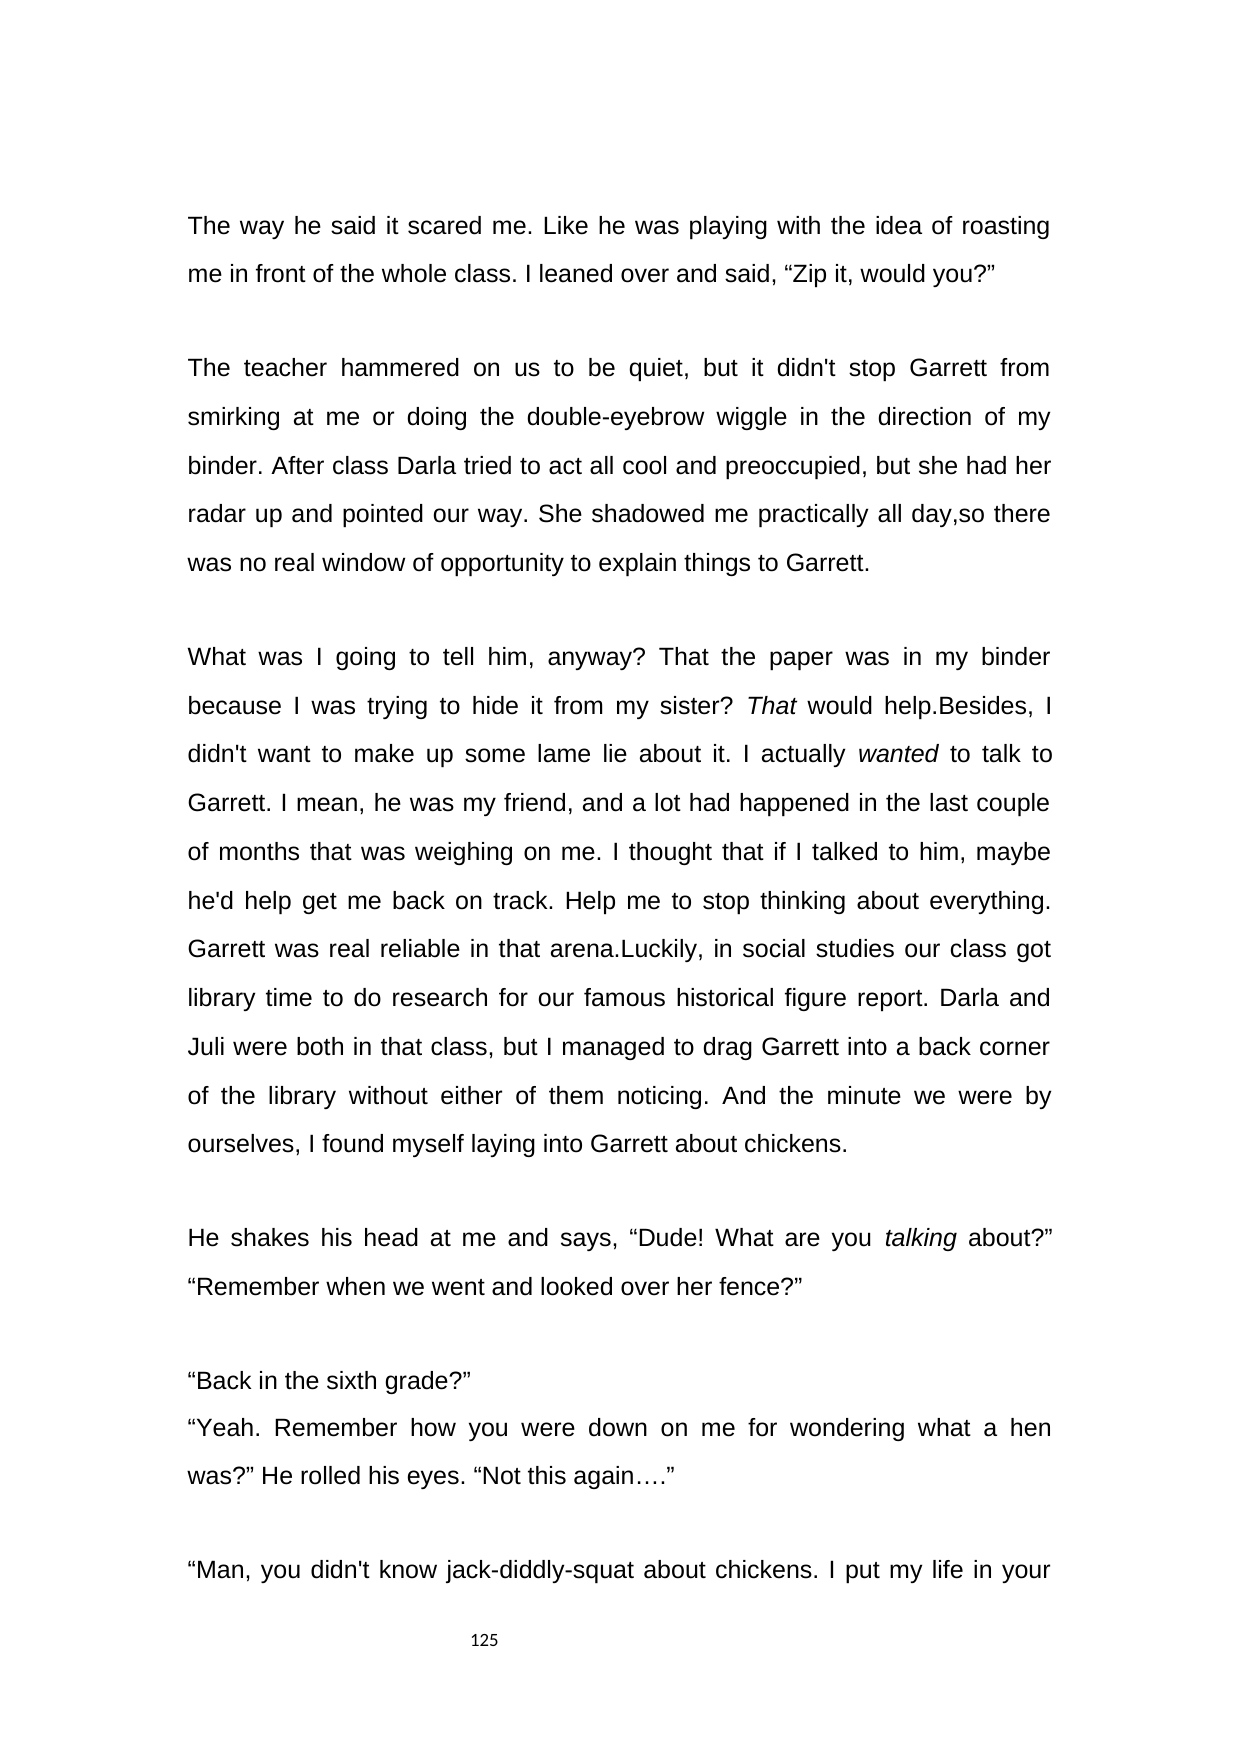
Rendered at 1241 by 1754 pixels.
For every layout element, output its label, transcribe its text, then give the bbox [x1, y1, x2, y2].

text What was I going to tell him, anyway? That the paper was in my binder because I was trying to hide it from my sister? That would help.Besides, I didn't want to make up some lame lie about it. I actually wanted to talk to Garrett. I mean, he was my friend, and a lot had happened in the last couple of months that was weighing on me. I thought that if I talked to him, maybe he'd help get me back on track. Help me to stop thinking about everything. Garrett was real reliable in that arena.Luckily, in social studies our class got library time to do research for our famous historical figure report. Darla and Juli were both in that class, but I managed to drag Garrett into a back corner of the library without either of them noticing. And the minute we were by ourselves, I found myself laying into Garrett about chickens. [187, 640, 1053, 1160]
text “Back in the sixth grade?” [187, 1364, 1053, 1396]
text He shakes his head at me and says, “Dude! What are you talking about?” “Remember when we went and looked over her fence?” [187, 1221, 1053, 1303]
text “Yeah. Remember how you were down on me for wondering what a hen was?” He rolled his eyes. “Not this again….” [187, 1411, 1053, 1492]
text The teacher hammered on us to be quiet, but it didn't stop Garrett from smirking at me or doing the double-eyebrow wiggle in the direction of my binder. After class Darla tried to act all cool and preoccupied, but she had her radar up and pointed our way. She shadowed me practically all day,so there was no real window of opportunity to explain things to Garrett. [187, 351, 1053, 579]
text The way he said it scared me. Like he was playing with the idea of roasting me in front of the whole class. I leaned over and said, “Zip it, would you?” [187, 209, 1053, 290]
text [187, 1553, 1053, 1586]
